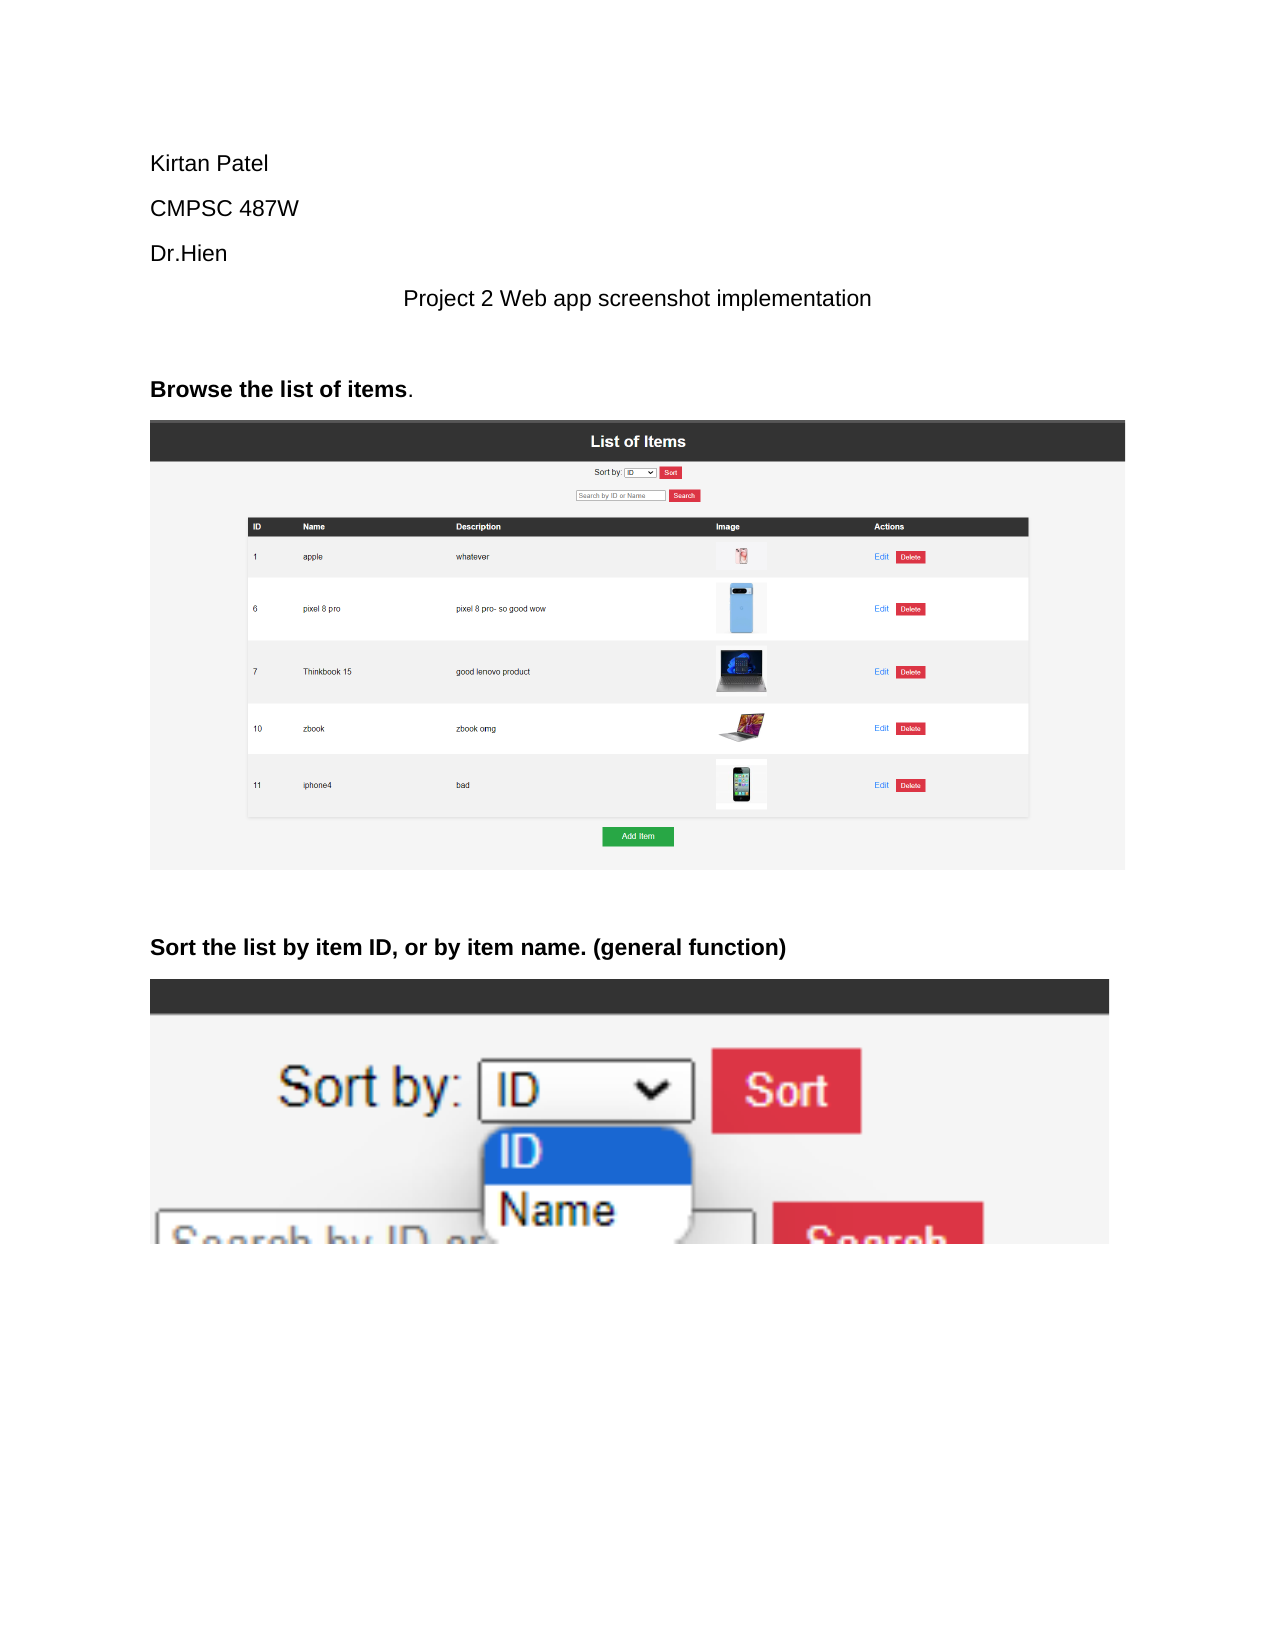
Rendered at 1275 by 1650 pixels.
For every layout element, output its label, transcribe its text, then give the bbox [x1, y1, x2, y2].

text CMPSC 487W [150, 195, 1125, 221]
text Browse the list of items. [150, 376, 1125, 402]
picture [150, 979, 1110, 1244]
text Kirtan Patel [150, 150, 1125, 176]
text Sort the list by item ID, or by item name. (general function) [150, 934, 1125, 960]
text Dr.Hien [150, 240, 1125, 267]
text Project 2 Web app screenshot implementation [150, 285, 1125, 312]
picture [150, 420, 1125, 870]
